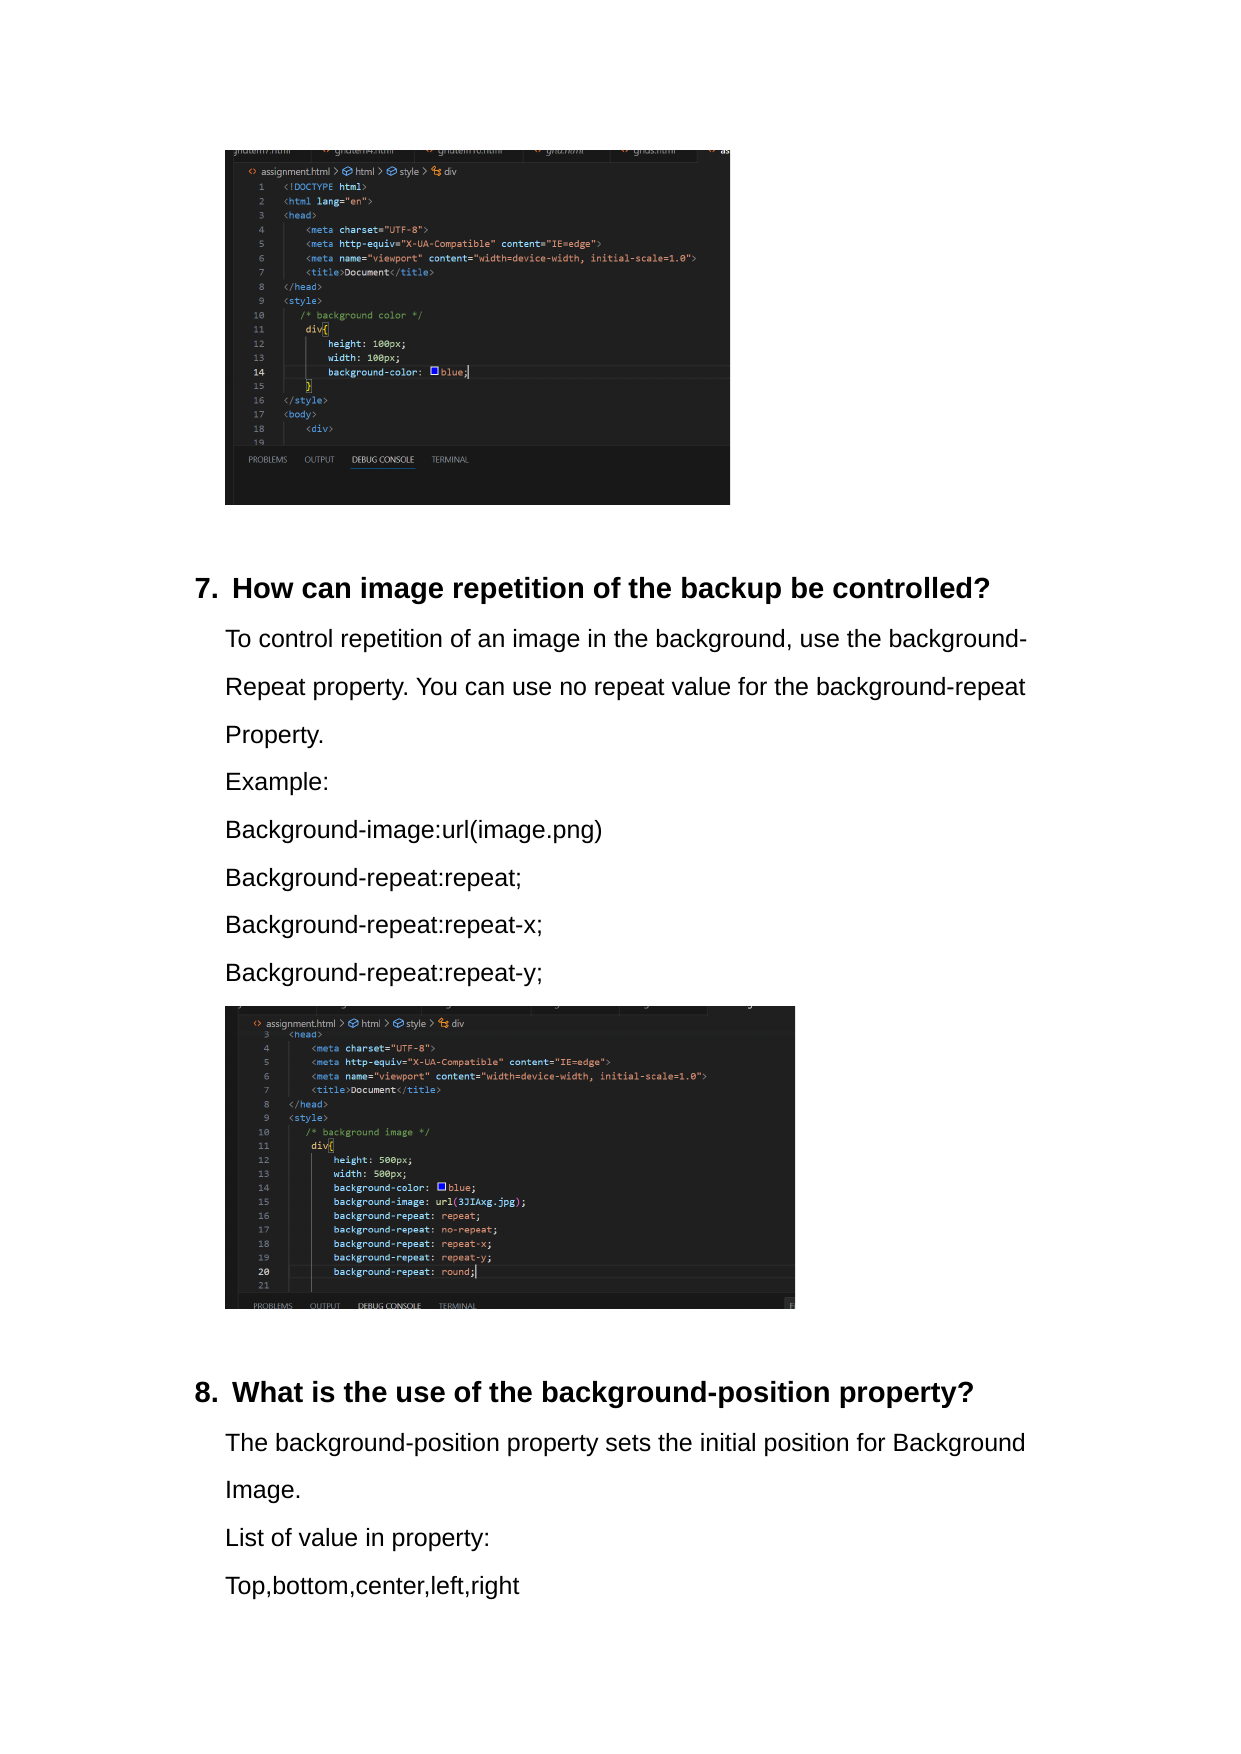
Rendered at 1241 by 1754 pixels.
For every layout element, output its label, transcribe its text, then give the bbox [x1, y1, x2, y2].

text List of value in property: [150, 1523, 1090, 1552]
text Repeat property. You can use no repeat value for the background-repeat [150, 672, 1090, 701]
text To control repetition of an image in the background, use the background- [150, 624, 1090, 653]
text Top,bottom,center,left,right [150, 1571, 1090, 1600]
picture [225, 1006, 796, 1309]
text Example: [150, 767, 1090, 796]
text Background-image:url(image.png) [150, 815, 1090, 844]
text The background-position property sets the initial position for Background [150, 1428, 1090, 1457]
picture [225, 150, 730, 505]
list How can image repetition of the backup be controlled? [194, 571, 1090, 605]
text Background-repeat:repeat-y; [150, 958, 1090, 987]
text Background-repeat:repeat; [150, 863, 1090, 892]
list What is the use of the background-position property? [194, 1375, 1090, 1408]
text Image. [150, 1476, 1090, 1504]
text Property. [150, 720, 1090, 748]
text Background-repeat:repeat-x; [150, 911, 1090, 939]
